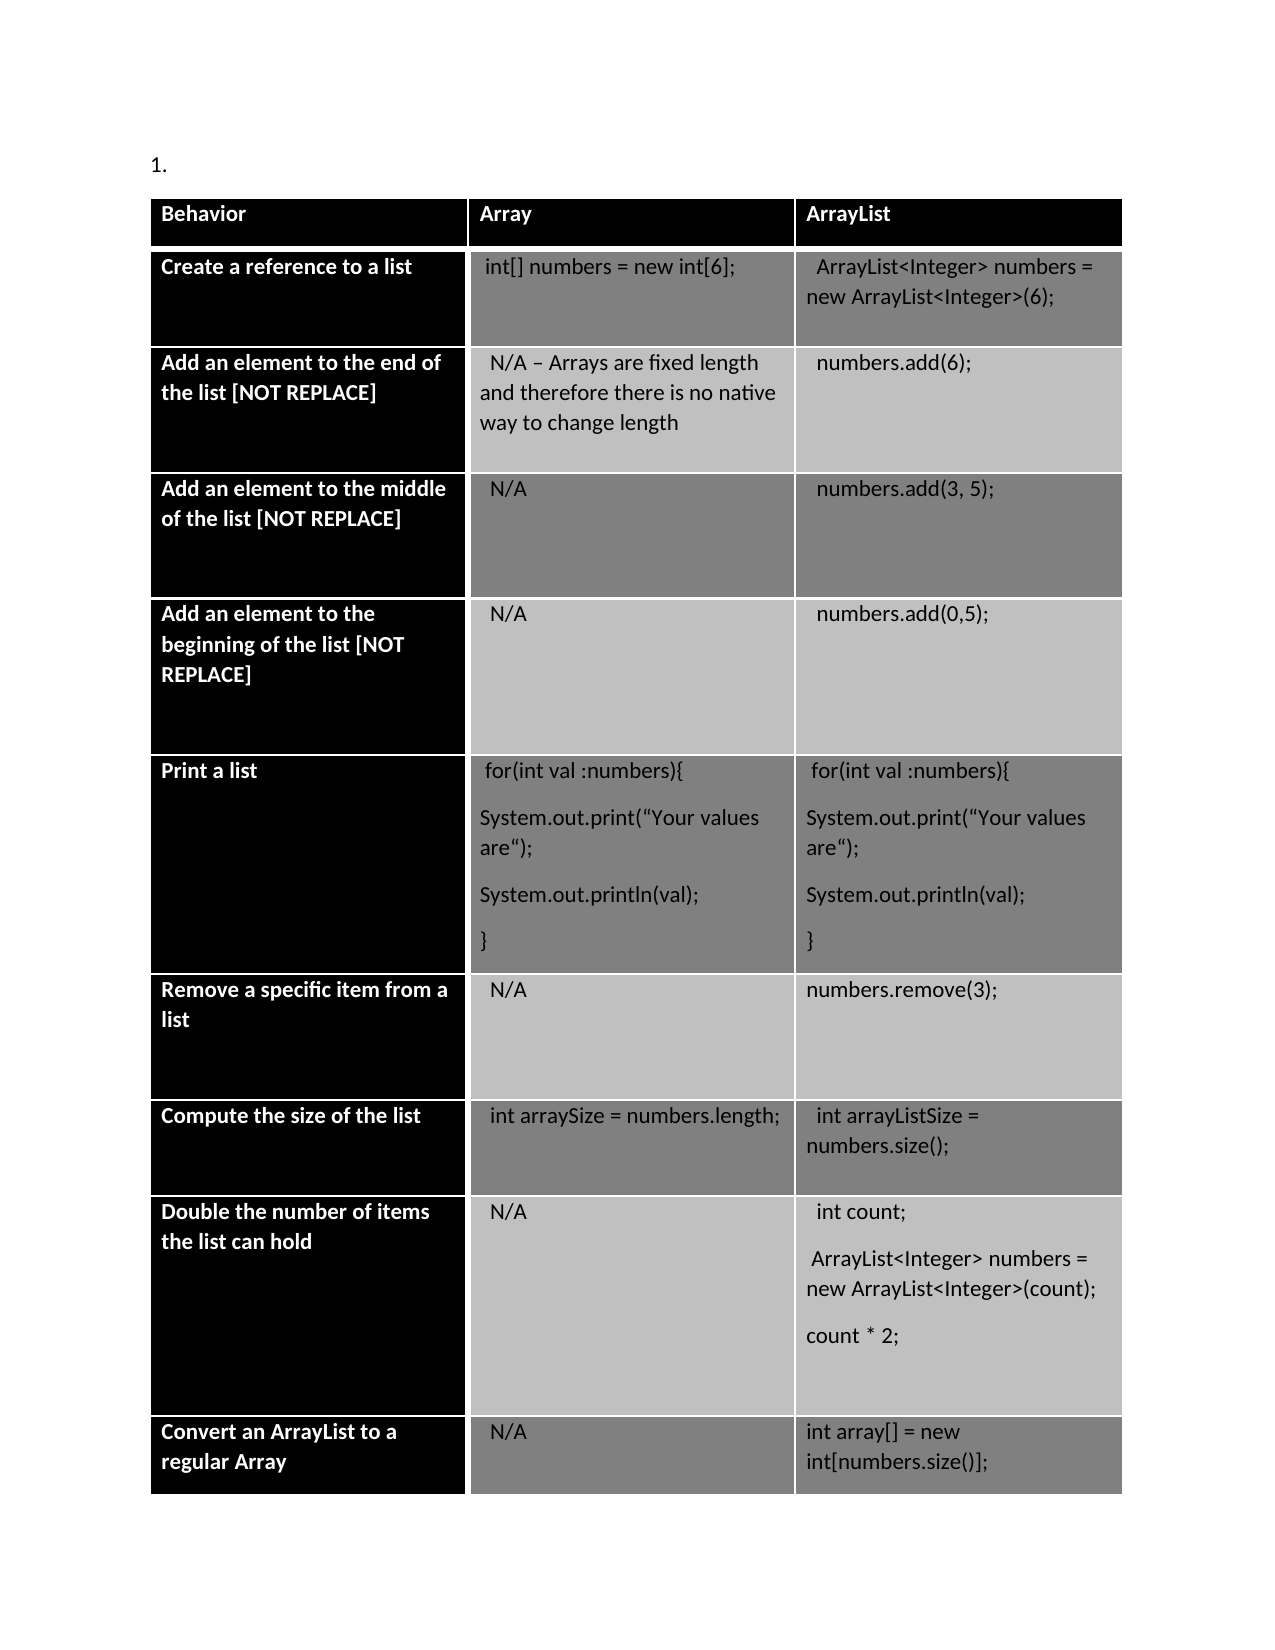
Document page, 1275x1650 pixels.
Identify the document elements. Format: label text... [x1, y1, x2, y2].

table_cell Remove a specific item from a list [151, 975, 465, 1099]
table_cell numbers.add(0,5); [796, 600, 1122, 754]
table_cell Create a reference to a list [151, 252, 465, 346]
table_cell N/A [471, 1197, 794, 1415]
table_cell N/A [471, 474, 794, 597]
table_cell for(int val :numbers){ System.out.print(“Your values are“); System.out.println(val); } [796, 756, 1122, 973]
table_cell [796, 1417, 1122, 1494]
table_header ArrayList [796, 199, 1122, 246]
table_cell Print a list [151, 756, 465, 973]
table_cell numbers.add(6); [796, 348, 1122, 472]
table_cell Double the number of items the list can hold [151, 1197, 465, 1415]
table_cell numbers.add(3, 5); [796, 474, 1122, 597]
table_cell Compute the size of the list [151, 1101, 465, 1195]
table_cell for(int val :numbers){ System.out.print(“Your values are“); System.out.println(val); } [471, 756, 794, 973]
table_cell Add an element to the beginning of the list [NOT REPLACE] [151, 600, 465, 754]
table_header Behavior [151, 199, 467, 246]
table_header Array [469, 199, 794, 246]
table_cell N/A [471, 975, 794, 1099]
text 1. [150, 150, 1125, 178]
table_cell ArrayList<Integer> numbers = new ArrayList<Integer>(6); [796, 252, 1122, 346]
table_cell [151, 1417, 465, 1494]
table_cell Add an element to the end of the list [NOT REPLACE] [151, 348, 465, 472]
table_cell Add an element to the middle of the list [NOT REPLACE] [151, 474, 465, 597]
table_cell N/A – Arrays are fixed length and therefore there is no native way to change length [471, 348, 794, 472]
table_cell int count; ArrayList<Integer> numbers = new ArrayList<Integer>(count); count * 2; [796, 1197, 1122, 1415]
table_cell int arraySize = numbers.length; [471, 1101, 794, 1195]
table_cell N/A [471, 600, 794, 754]
table_cell N/A [471, 1417, 794, 1494]
table_cell int arrayListSize = numbers.size(); [796, 1101, 1122, 1195]
table_cell numbers.remove(3); [796, 975, 1122, 1099]
table_cell int[] numbers = new int[6]; [471, 252, 794, 346]
